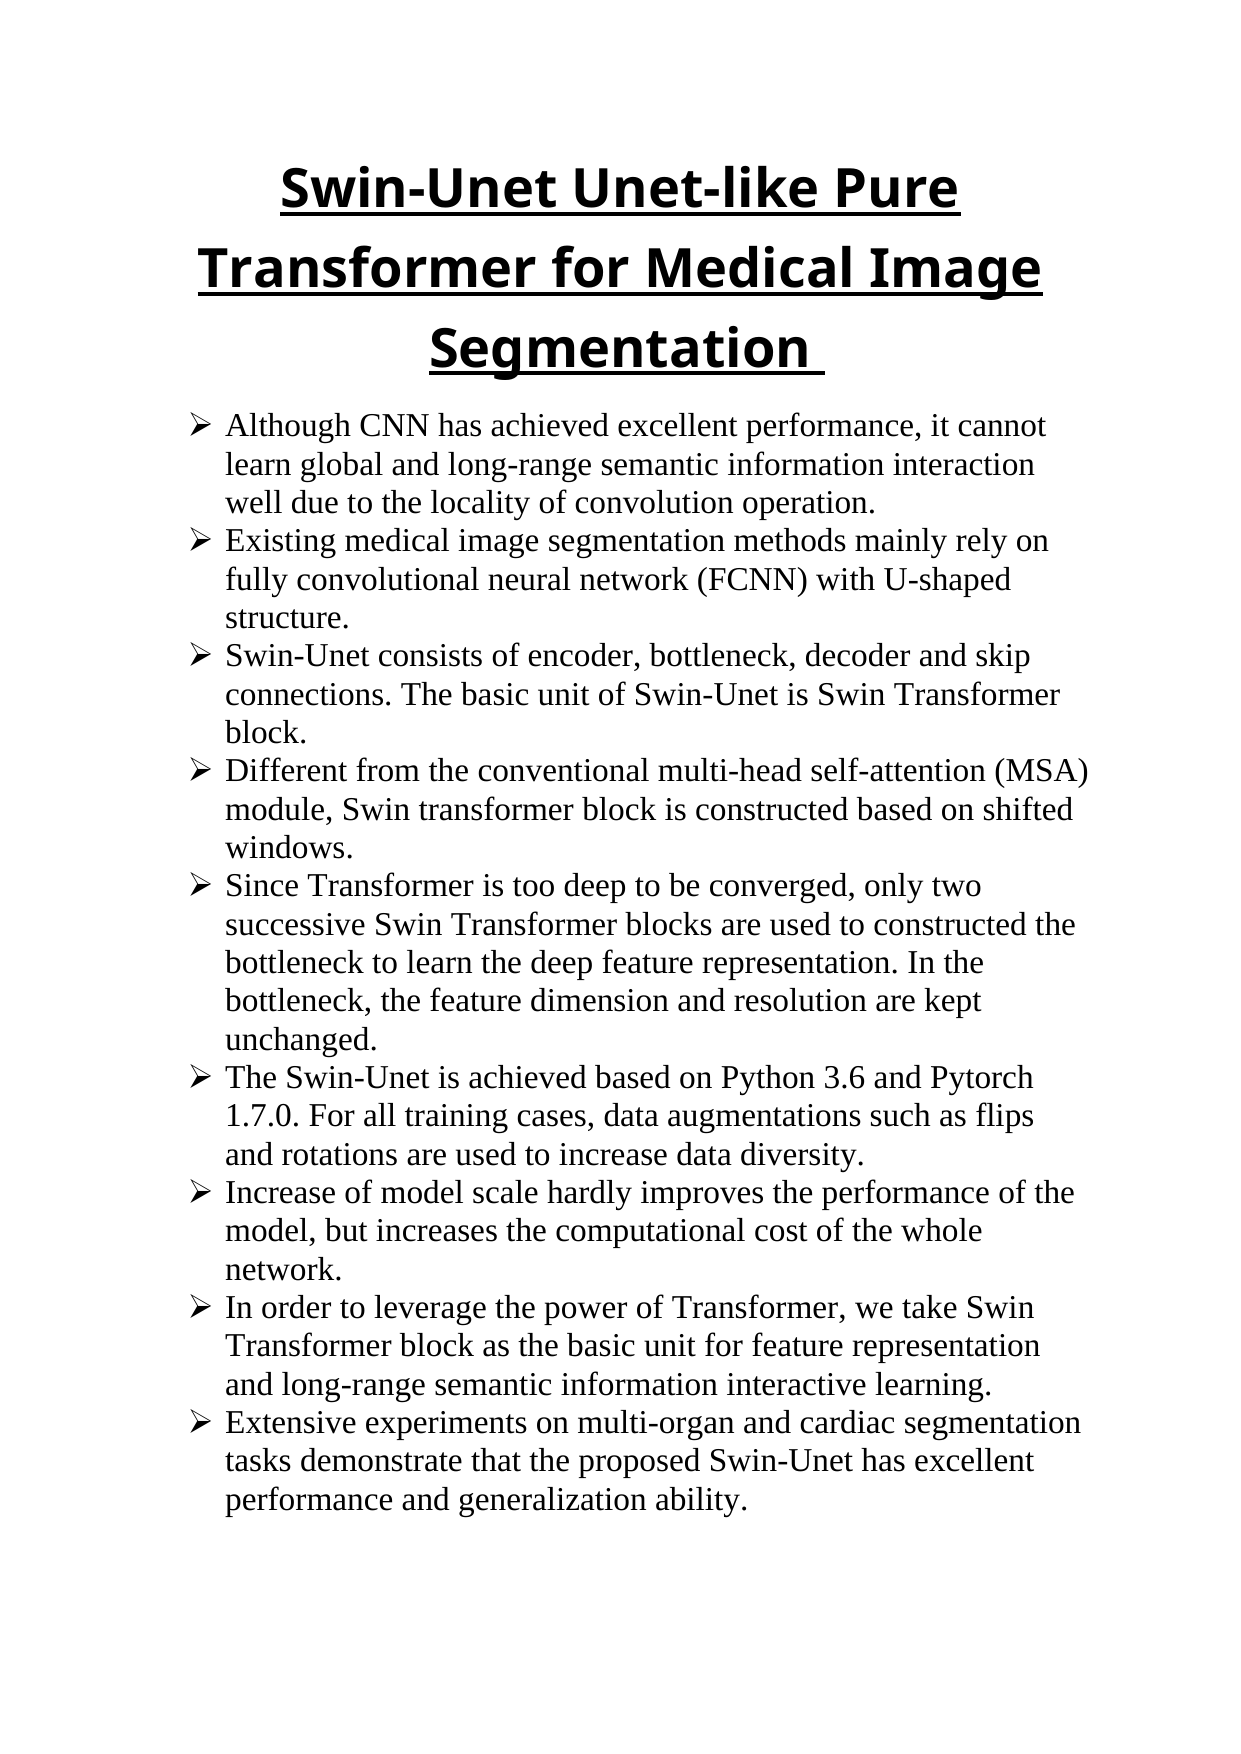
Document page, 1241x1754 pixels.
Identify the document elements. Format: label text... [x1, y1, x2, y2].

list Since Transformer is too deep to be converged, only two successive Swin Transformer blocks are used to constructed the bottleneck to learn the deep feature representation. In the bottleneck, the feature dimension and resolution are kept unchanged. [187, 865, 1090, 1057]
list Extensive experiments on multi-organ and cardiac segmentation tasks demonstrate that the proposed Swin-Unet has excellent performance and generalization ability. [187, 1402, 1090, 1517]
list Swin-Unet consists of encoder, bottleneck, decoder and skip connections. The basic unit of Swin-Unet is Swin Transformer block. [187, 635, 1090, 750]
list Although CNN has achieved excellent performance, it cannot learn global and long-range semantic information interaction well due to the locality of convolution operation. [187, 405, 1090, 520]
list In order to leverage the power of Transformer, we take Swin Transformer block as the basic unit for feature representation and long-range semantic information interactive learning. [187, 1287, 1090, 1402]
text Swin-Unet Unet-like Pure Transformer for Medical Image Segmentation [150, 150, 1090, 383]
list Increase of model scale hardly improves the performance of the model, but increases the computational cost of the whole network. [187, 1172, 1090, 1287]
list Existing medical image segmentation methods mainly rely on fully convolutional neural network (FCNN) with U-shaped structure. [187, 520, 1090, 635]
list Different from the conventional multi-head self-attention (MSA) module, Swin transformer block is constructed based on shifted windows. [187, 750, 1090, 865]
list The Swin-Unet is achieved based on Python 3.6 and Pytorch 1.7.0. For all training cases, data augmentations such as flips and rotations are used to increase data diversity. [187, 1057, 1090, 1172]
